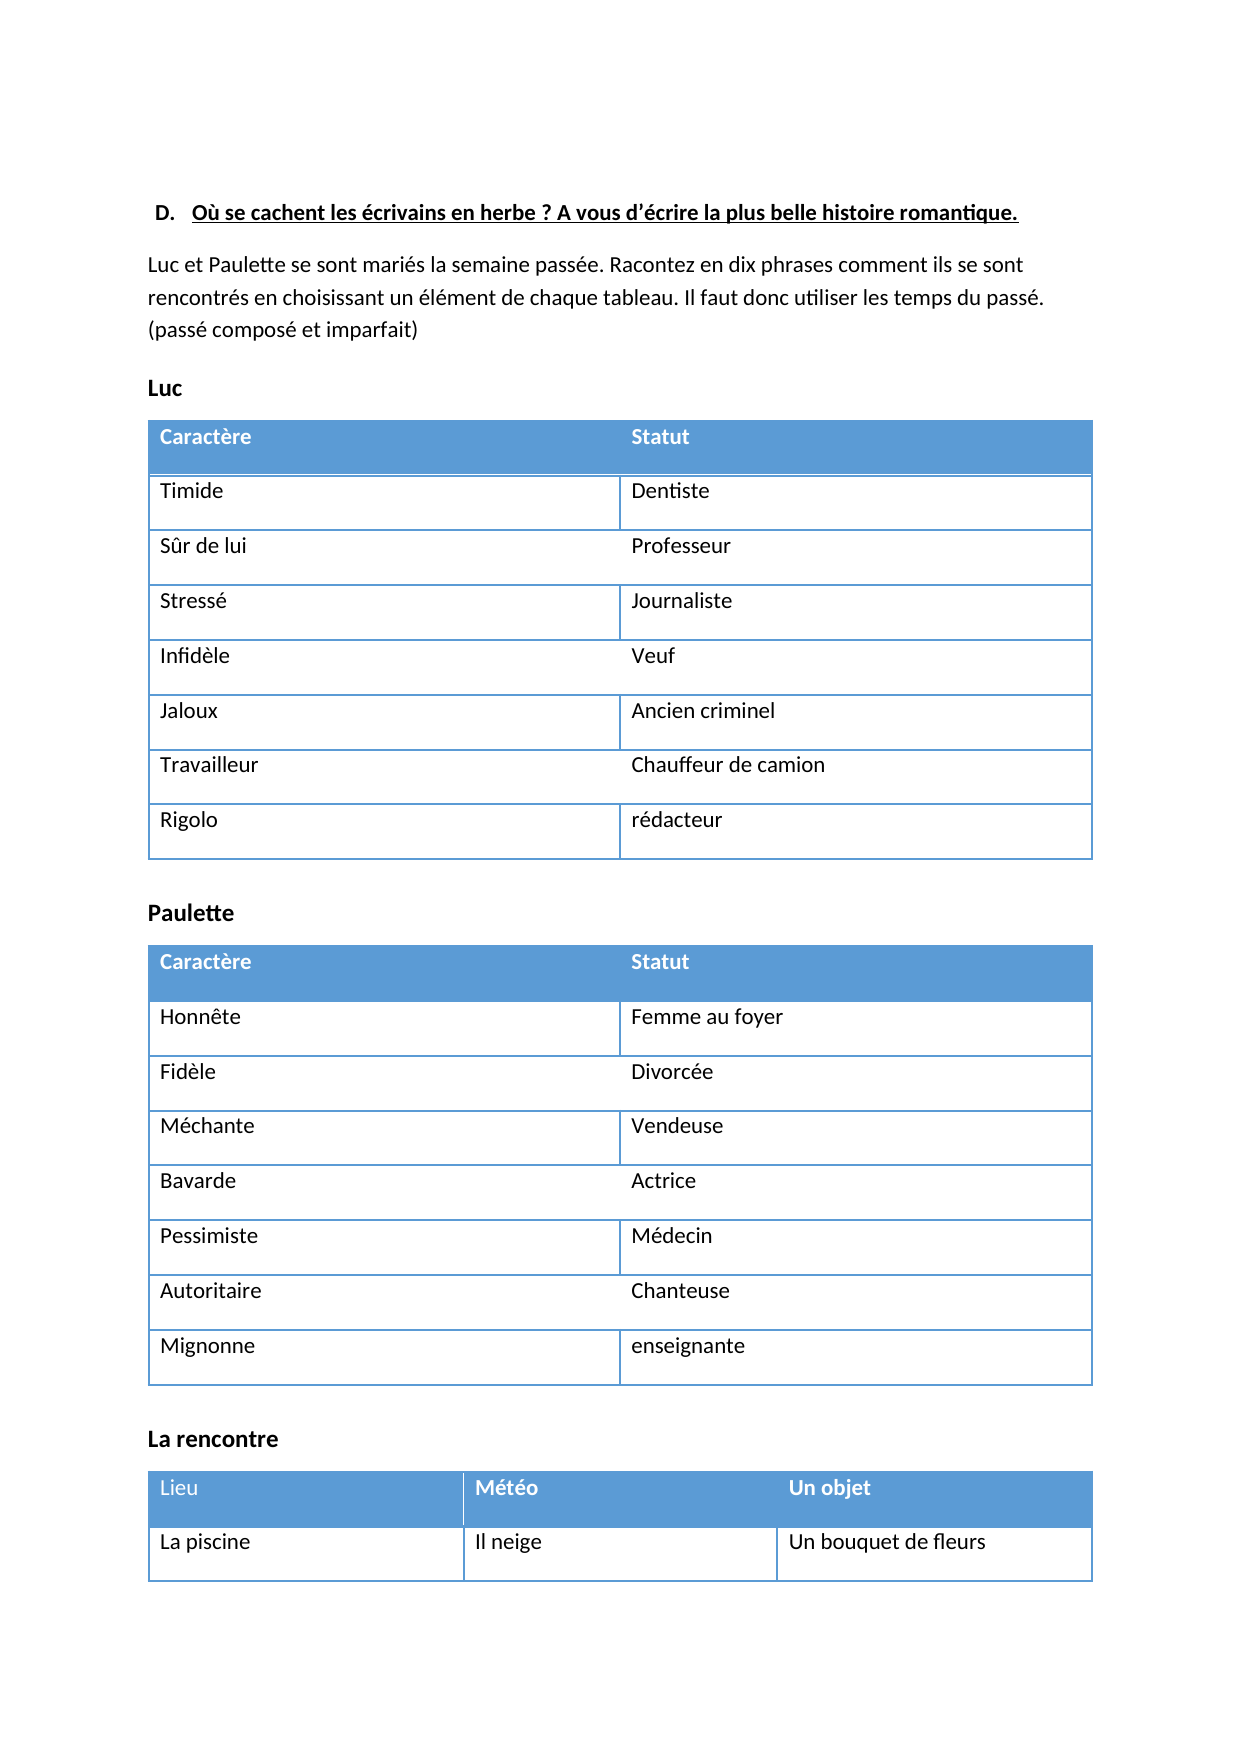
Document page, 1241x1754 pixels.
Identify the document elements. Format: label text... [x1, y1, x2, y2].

table_cell Rigolo [150, 805, 619, 858]
table_header Un objet [777, 1473, 1091, 1525]
table_header Caractère [150, 947, 620, 1000]
text La rencontre [148, 1423, 1093, 1453]
table_header Lieu [150, 1473, 463, 1525]
table_cell Un bouquet de fleurs [778, 1528, 1091, 1580]
table_cell Chanteuse [620, 1276, 1091, 1329]
table_cell Vendeuse [621, 1112, 1091, 1164]
table_cell enseignante [621, 1331, 1091, 1383]
text Luc et Paulette se sont mariés la semaine passée. Racontez en dix phrases comment ils se sont rencontrés en choisissant un élément de chaque tableau. Il faut donc utiliser les temps du passé. (passé composé et imparfait) [148, 251, 1093, 343]
table_header Statut [620, 422, 1091, 474]
table_cell Professeur [620, 531, 1091, 584]
table_cell Autoritaire [150, 1276, 620, 1329]
table_cell Divorcée [620, 1057, 1091, 1109]
list Où se cachent les écrivains en herbe ? A vous d’écrire la plus belle histoire romantique. [155, 198, 1093, 226]
table_cell Femme au foyer [621, 1002, 1091, 1055]
table_cell Ancien criminel [621, 696, 1091, 748]
table_cell Sûr de lui [150, 531, 620, 584]
table_cell Journaliste [621, 586, 1091, 639]
table_header Caractère [150, 422, 620, 474]
table_cell Actrice [620, 1166, 1091, 1219]
table_cell rédacteur [621, 805, 1091, 858]
table_cell Pessimiste [150, 1221, 619, 1274]
table_cell Mignonne [150, 1331, 619, 1383]
table_cell Fidèle [150, 1057, 620, 1109]
table_cell Chauffeur de camion [620, 751, 1091, 803]
table_header Statut [620, 947, 1091, 1000]
table_cell Médecin [621, 1221, 1091, 1274]
text Paulette [148, 898, 1093, 928]
table_cell La piscine [150, 1528, 463, 1580]
text Luc [148, 372, 1093, 403]
table_cell Méchante [150, 1112, 619, 1164]
table_cell Veuf [620, 641, 1091, 694]
table_cell Il neige [465, 1528, 776, 1580]
table_cell Timide [150, 477, 619, 529]
table_cell Stressé [150, 586, 619, 639]
table_cell Infidèle [150, 641, 620, 694]
table_cell Jaloux [150, 696, 619, 748]
table_header Météo [464, 1473, 777, 1525]
table_cell Honnête [150, 1002, 619, 1055]
table_cell Dentiste [621, 477, 1091, 529]
table_cell Bavarde [150, 1166, 620, 1219]
table_cell Travailleur [150, 751, 620, 803]
